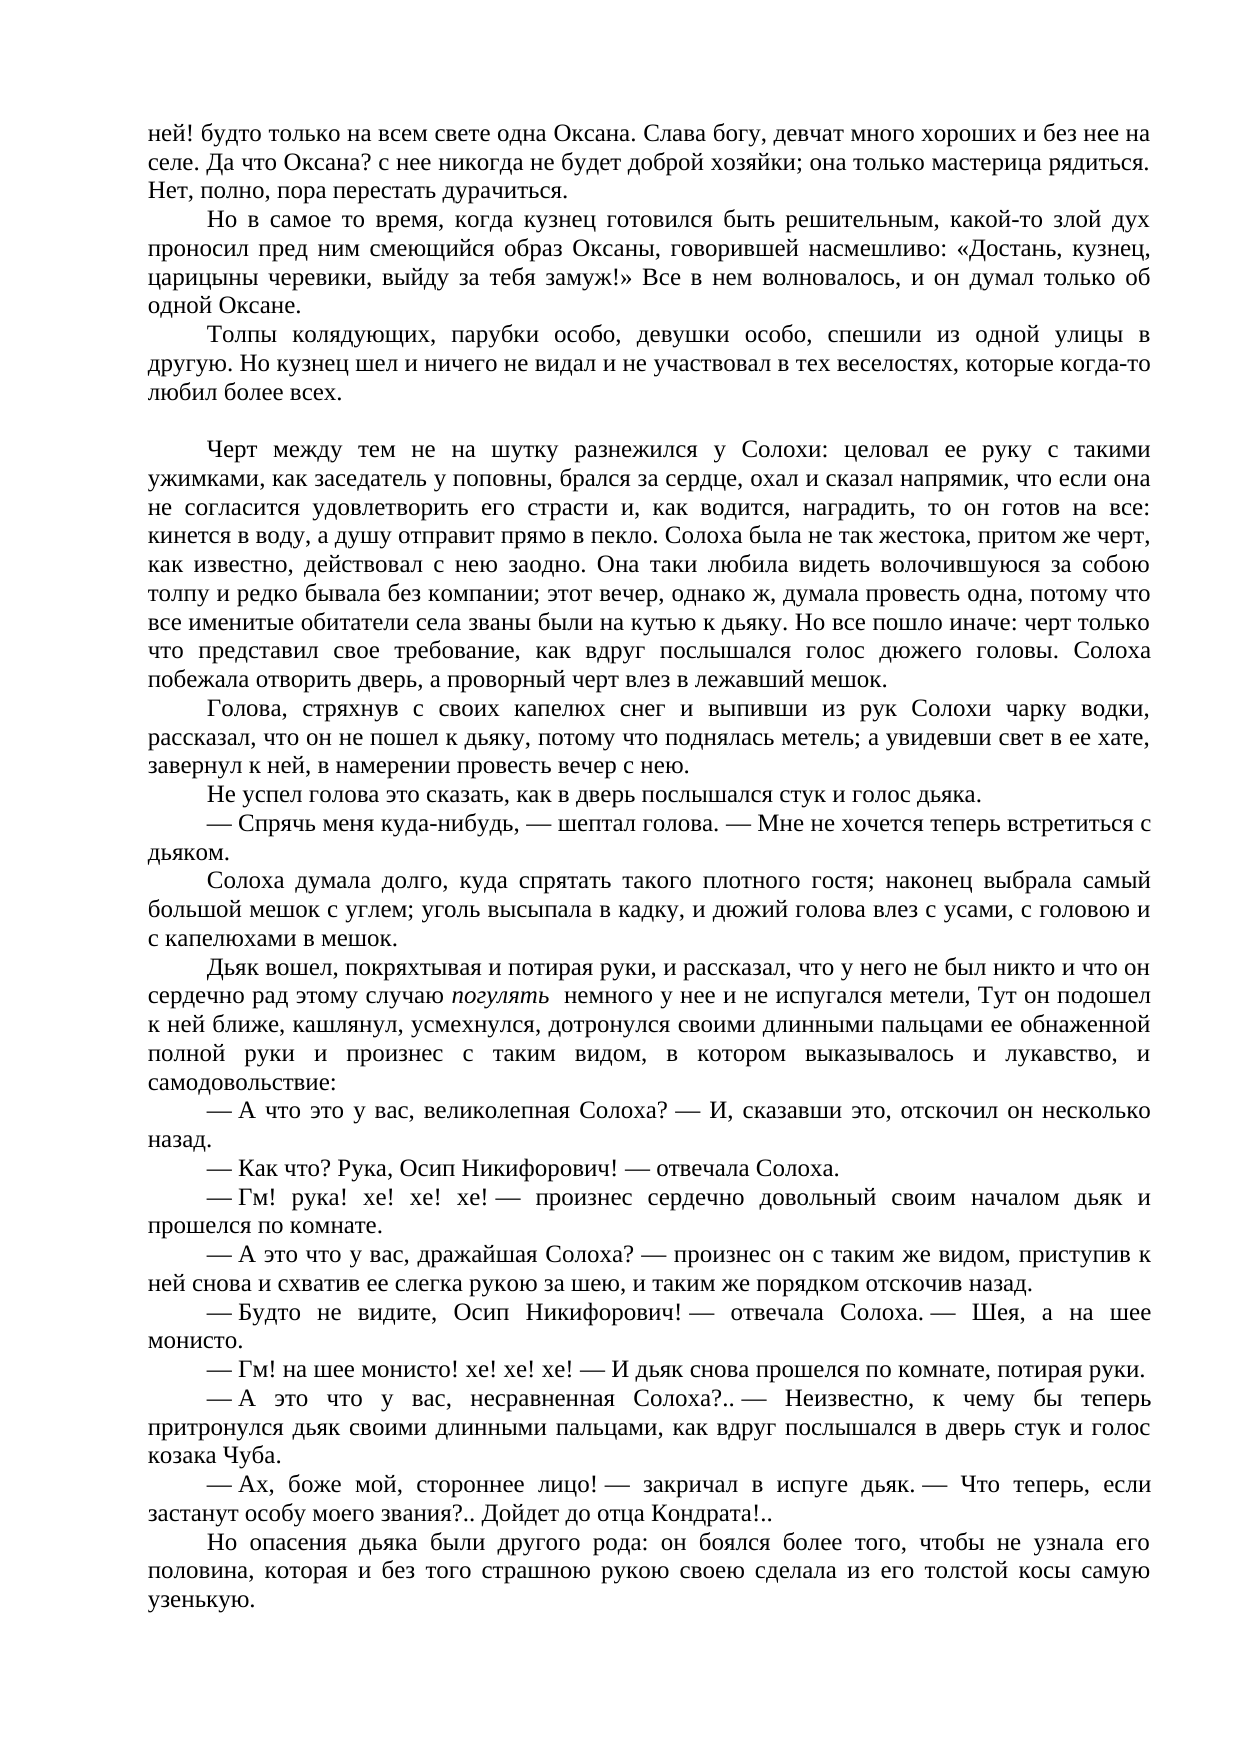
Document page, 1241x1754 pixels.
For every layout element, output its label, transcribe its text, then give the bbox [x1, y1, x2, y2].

text Но опасения дьяка были другого рода: он боялся более того, чтобы не узнала его половина, которая и без того страшною рукою своею сделала из его толстой косы самую узенькую. [148, 1527, 1152, 1613]
text Но в самое то время, когда кузнец готовился быть решительным, какой-то злой дух проносил пред ним смеющийся образ Оксаны, говорившей насмешливо: «Достань, кузнец, царицыны черевики, выйду за тебя замуж!» Все в нем волновалось, и он думал только об одной Оксане. [148, 204, 1152, 319]
text — Гм! рука! хе! хе! хе! — произнес сердечно довольный своим началом дьяк и прошелся по комнате. [148, 1182, 1152, 1239]
text Толпы колядующих, парубки особо, девушки особо, спешили из одной улицы в другую. Но кузнец шел и ничего не видал и не участвовал в тех веселостях, которые когда-то любил более всех. [148, 319, 1152, 406]
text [148, 118, 1152, 204]
text Солоха думала долго, куда спрятать такого плотного гостя; наконец выбрала самый большой мешок с углем; уголь высыпала в кадку, и дюжий голова влез с усами, с головою и с капелюхами в мешок. [148, 866, 1152, 952]
text Черт между тем не на шутку разнежился у Солохи: целовал ее руку с такими ужимками, как заседатель у поповны, брался за сердце, охал и сказал напрямик, что если она не согласится удовлетворить его страсти и, как водится, наградить, то он готов на все: кинется в воду, а душу отправит прямо в пекло. Солоха была не так жестока, притом же черт, как известно, действовал с нею заодно. Она таки любила видеть волочившуюся за собою толпу и редко бывала без компании; этот вечер, однако ж, думала провесть одна, потому что все именитые обитатели села званы были на кутью к дьяку. Но все пошло иначе: черт только что представил свое требование, как вдруг послышался голос дюжего головы. Солоха побежала отворить дверь, а проворный черт влез в лежавший мешок. [148, 434, 1152, 693]
text — Как что? Рука, Осип Никифорович! — отвечала Солоха. [148, 1153, 1152, 1182]
text Голова, стряхнув с своих капелюх снег и выпивши из рук Солохи чарку водки, рассказал, что он не пошел к дьяку, потому что поднялась метель; а увидевши свет в ее хате, завернул к ней, в намерении провесть вечер с нею. [148, 693, 1152, 779]
text — А это что у вас, несравненная Солоха?.. — Неизвестно, к чему бы теперь притронулся дьяк своими длинными пальцами, как вдруг послышался в дверь стук и голос козака Чуба. [148, 1383, 1152, 1469]
text Не успел голова это сказать, как в дверь послышался стук и голос дьяка. [148, 779, 1152, 808]
text Дьяк вошел, покряхтывая и потирая руки, и рассказал, что у него не был никто и что он сердечно рад этому случаю погулять немного у нее и не испугался метели, Тут он подошел к ней ближе, кашлянул, усмехнулся, дотронулся своими длинными пальцами ее обнаженной полной руки и произнес с таким видом, в котором выказывалось и лукавство, и самодовольствие: [148, 952, 1152, 1096]
text — Ах, боже мой, стороннее лицо! — закричал в испуге дьяк. — Что теперь, если застанут особу моего звания?.. Дойдет до отца Кондрата!.. [148, 1469, 1152, 1527]
text — Спрячь меня куда-нибудь, — шептал голова. — Мне не хочется теперь встретиться с дьяком. [148, 808, 1152, 866]
text — А это что у вас, дражайшая Солоха? — произнес он с таким же видом, приступив к ней снова и схватив ее слегка рукою за шею, и таким же порядком отскочив назад. [148, 1239, 1152, 1297]
text — Гм! на шее монисто! хе! хе! хе! — И дьяк снова прошелся по комнате, потирая руки. [148, 1354, 1152, 1383]
text — А что это у вас, великолепная Солоха? — И, сказавши это, отскочил он несколько назад. [148, 1096, 1152, 1153]
text — Будто не видите, Осип Никифорович! — отвечала Солоха. — Шея, а на шее монисто. [148, 1297, 1152, 1354]
